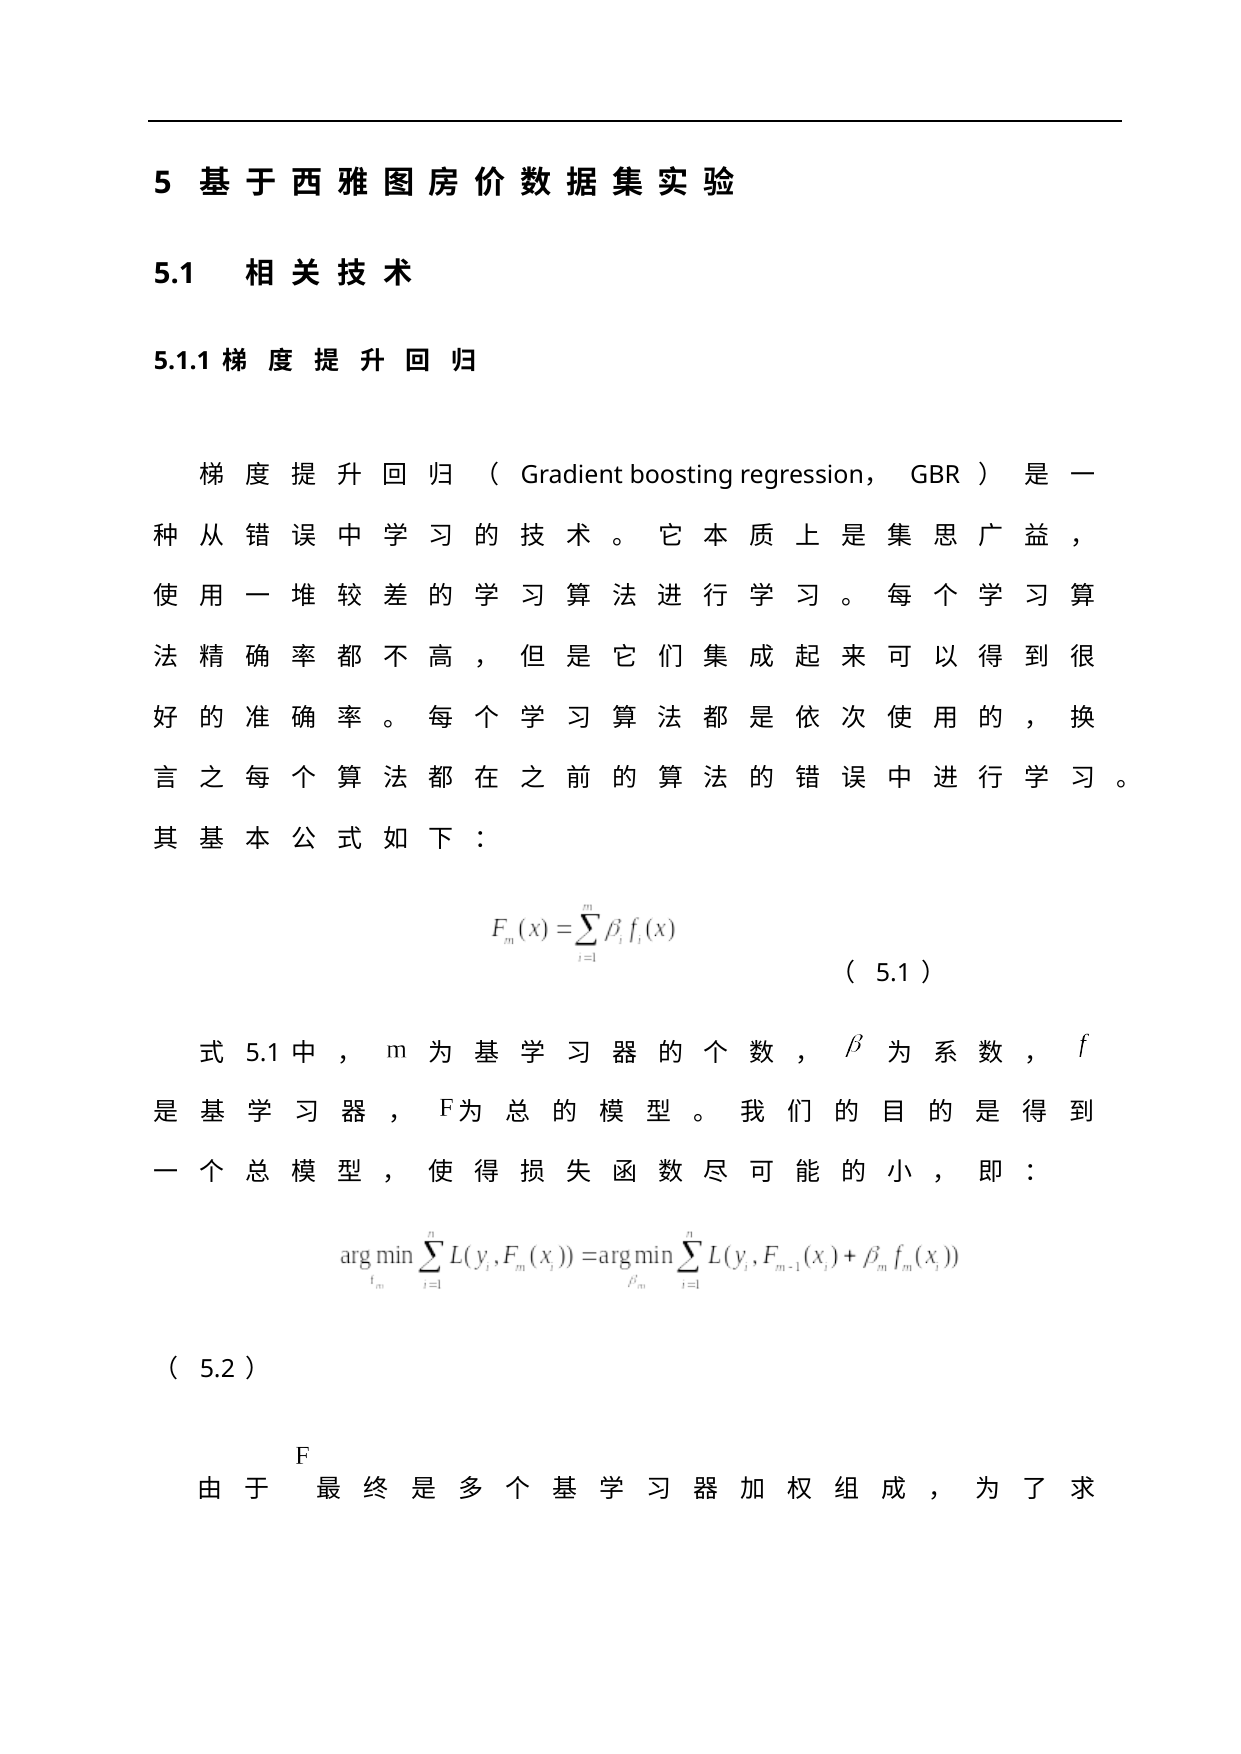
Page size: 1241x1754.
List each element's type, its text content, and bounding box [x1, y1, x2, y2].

text （5.2） [154, 1215, 1116, 1397]
subtitle 相关技术 [154, 240, 1116, 301]
subtitle 5.1.1 梯度提升回归 [154, 328, 1116, 389]
text （5.1） [154, 882, 1116, 1003]
text 梯度提升回归（Gradient boosting regression，GBR）是一种从错误中学习的技术。它本质上是集思广益，使用一堆较差的学习算法进行学习。每个学习算法精确率都不高，但是它们集成起来可以得到很好的准确率。每个学习算法都是依次使用的，换言之每个算法都在之前的算法的错误中进行学习。其基本公式如下： [154, 442, 1116, 867]
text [154, 1427, 1116, 1518]
subtitle 基于西雅图房价数据集实验 [154, 149, 1116, 210]
text 式5.1中，为基学习器的个数，为系数，是基学习器，为总的模型。我们的目的是得到一个总模型，使得损失函数尽可能的小，即： [154, 1018, 1116, 1200]
